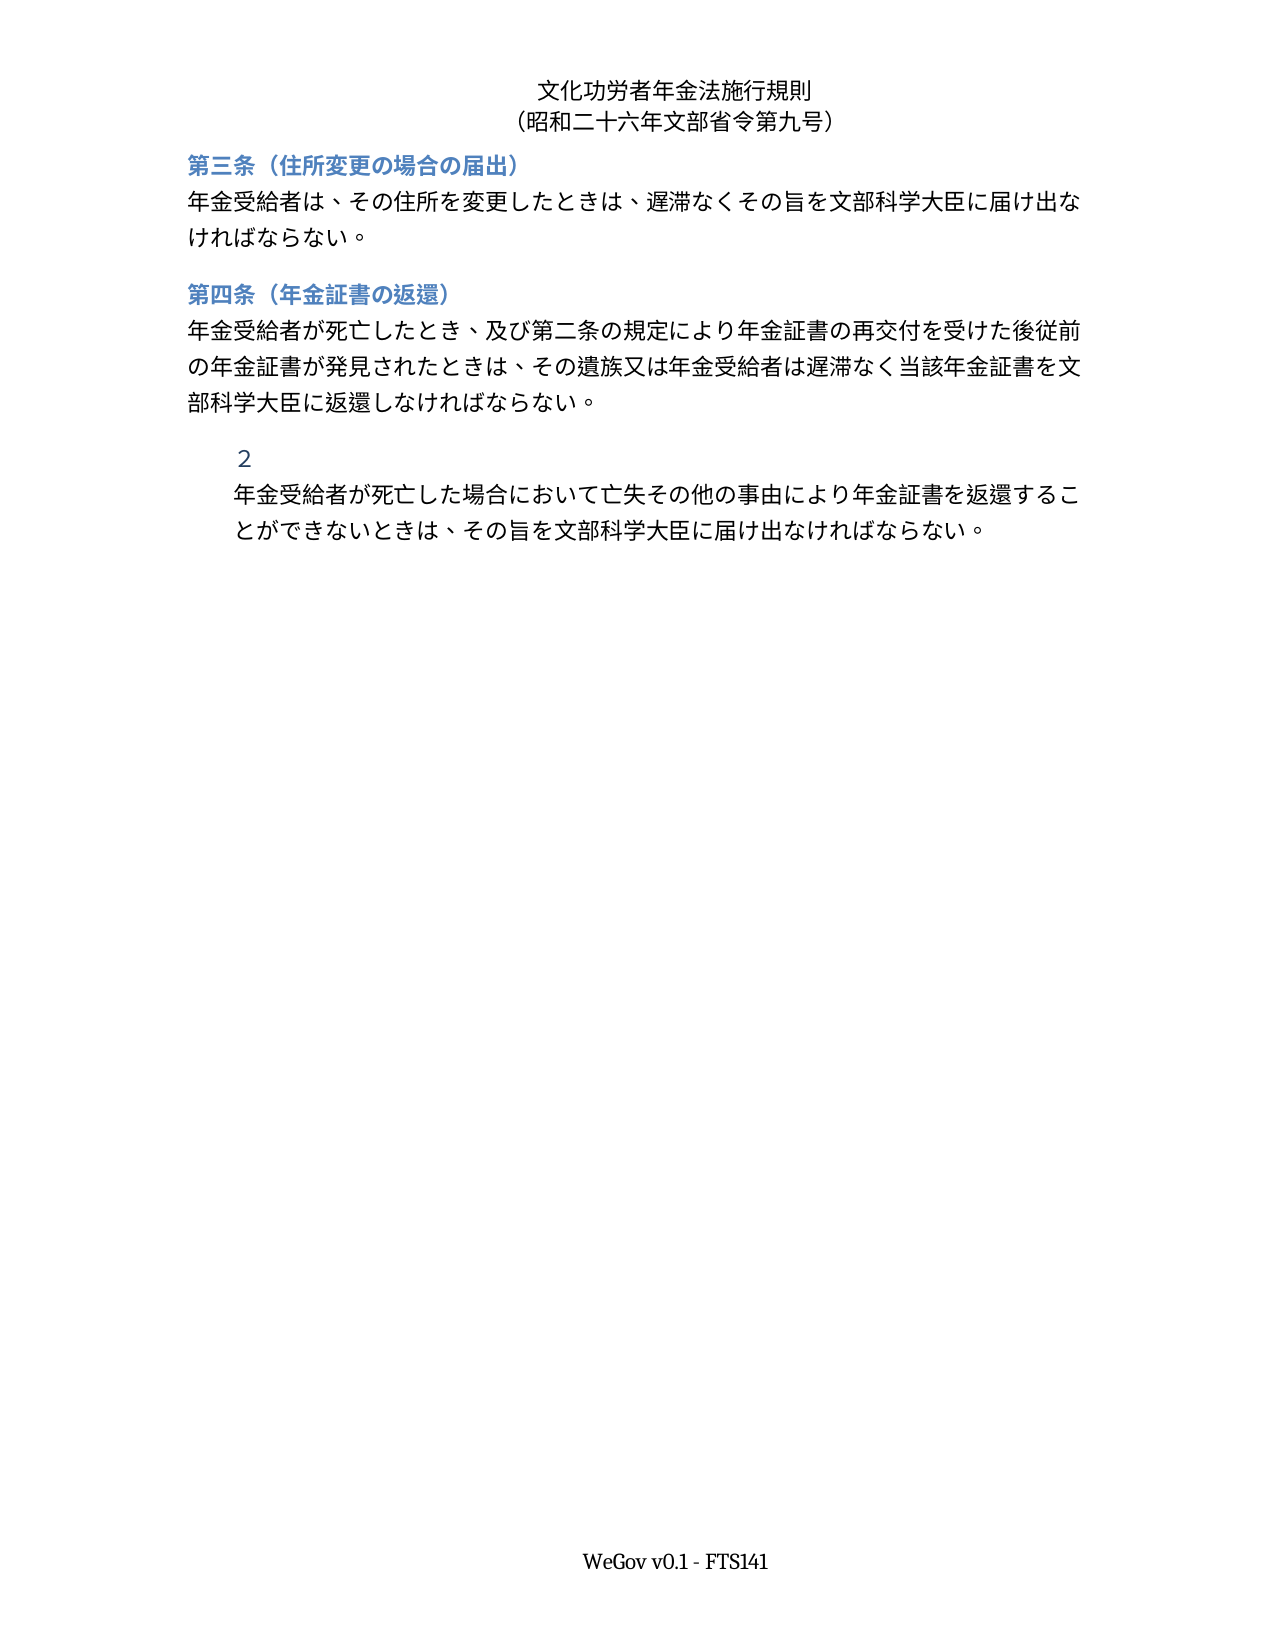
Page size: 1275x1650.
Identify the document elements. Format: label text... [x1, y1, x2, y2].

subtitle 第四条（年金証書の返還） [187, 279, 1087, 310]
text 年金受給者が死亡したとき、及び第二条の規定により年金証書の再交付を受けた後従前の年金証書が発見されたときは、その遺族又は年金受給者は遅滞なく当該年金証書を文部科学大臣に返還しなければならない。 [187, 314, 1087, 418]
text 年金受給者は、その住所を変更したときは、遅滞なくその旨を文部科学大臣に届け出なければならない。 [187, 186, 1087, 253]
text 年金受給者が死亡した場合において亡失その他の事由により年金証書を返還することができないときは、その旨を文部科学大臣に届け出なければならない。 [233, 479, 1087, 546]
subtitle ２ [233, 443, 1087, 474]
subtitle 第三条（住所変更の場合の届出） [187, 150, 1087, 181]
